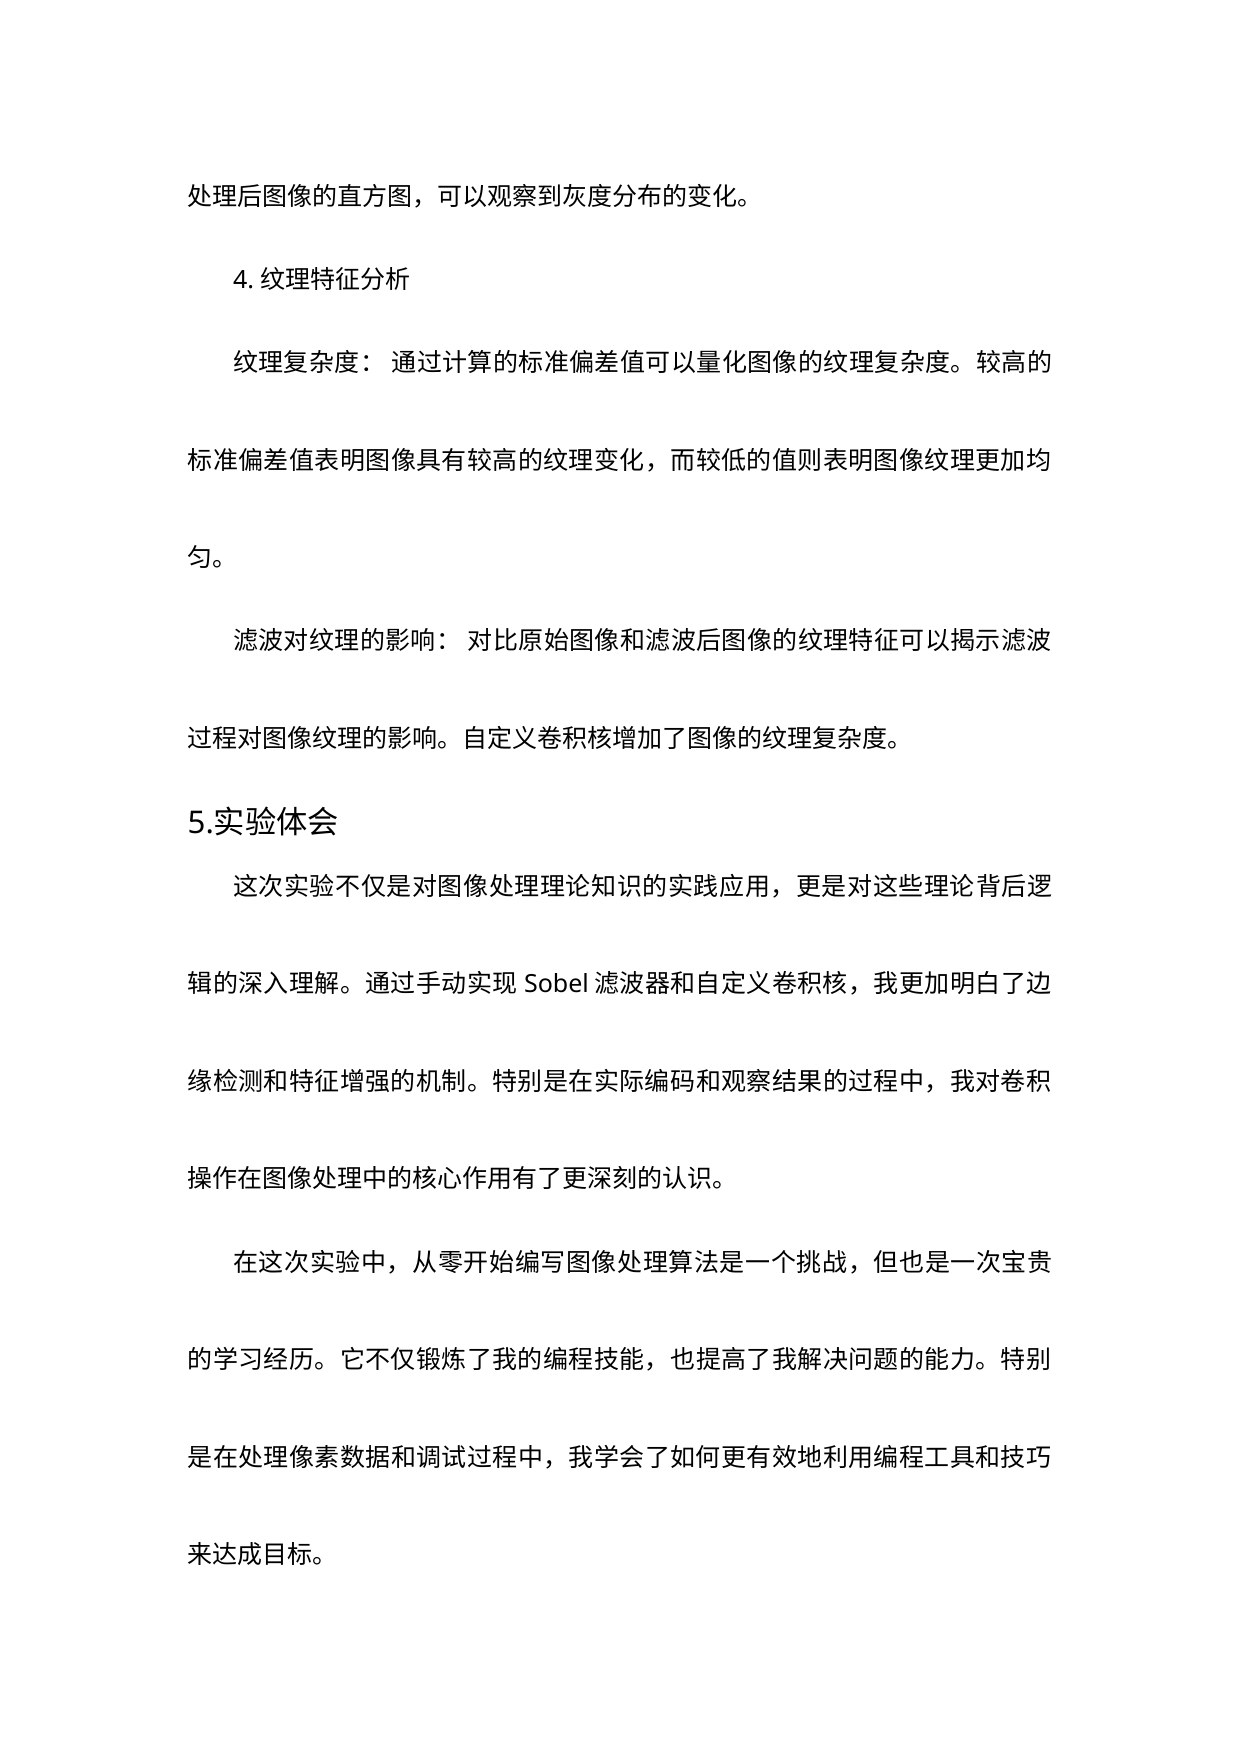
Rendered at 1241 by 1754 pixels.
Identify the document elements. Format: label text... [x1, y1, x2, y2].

text 纹理复杂度： 通过计算的标准偏差值可以量化图像的纹理复杂度。较高的标准偏差值表明图像具有较高的纹理变化，而较低的值则表明图像纹理更加均匀。 [187, 328, 1053, 588]
text 这次实验不仅是对图像处理理论知识的实践应用，更是对这些理论背后逻辑的深入理解。通过手动实现Sobel滤波器和自定义卷积核，我更加明白了边缘检测和特征增强的机制。特别是在实际编码和观察结果的过程中，我对卷积操作在图像处理中的核心作用有了更深刻的认识。 [187, 852, 1053, 1209]
text 4. 纹理特征分析 [187, 245, 1053, 310]
list 5.实验体会 [187, 787, 1053, 852]
text 滤波对纹理的影响： 对比原始图像和滤波后图像的纹理特征可以揭示滤波过程对图像纹理的影响。自定义卷积核增加了图像的纹理复杂度。 [187, 606, 1053, 769]
text 在这次实验中，从零开始编写图像处理算法是一个挑战，但也是一次宝贵的学习经历。它不仅锻炼了我的编程技能，也提高了我解决问题的能力。特别是在处理像素数据和调试过程中，我学会了如何更有效地利用编程工具和技巧来达成目标。 [187, 1228, 1053, 1585]
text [187, 162, 1053, 227]
